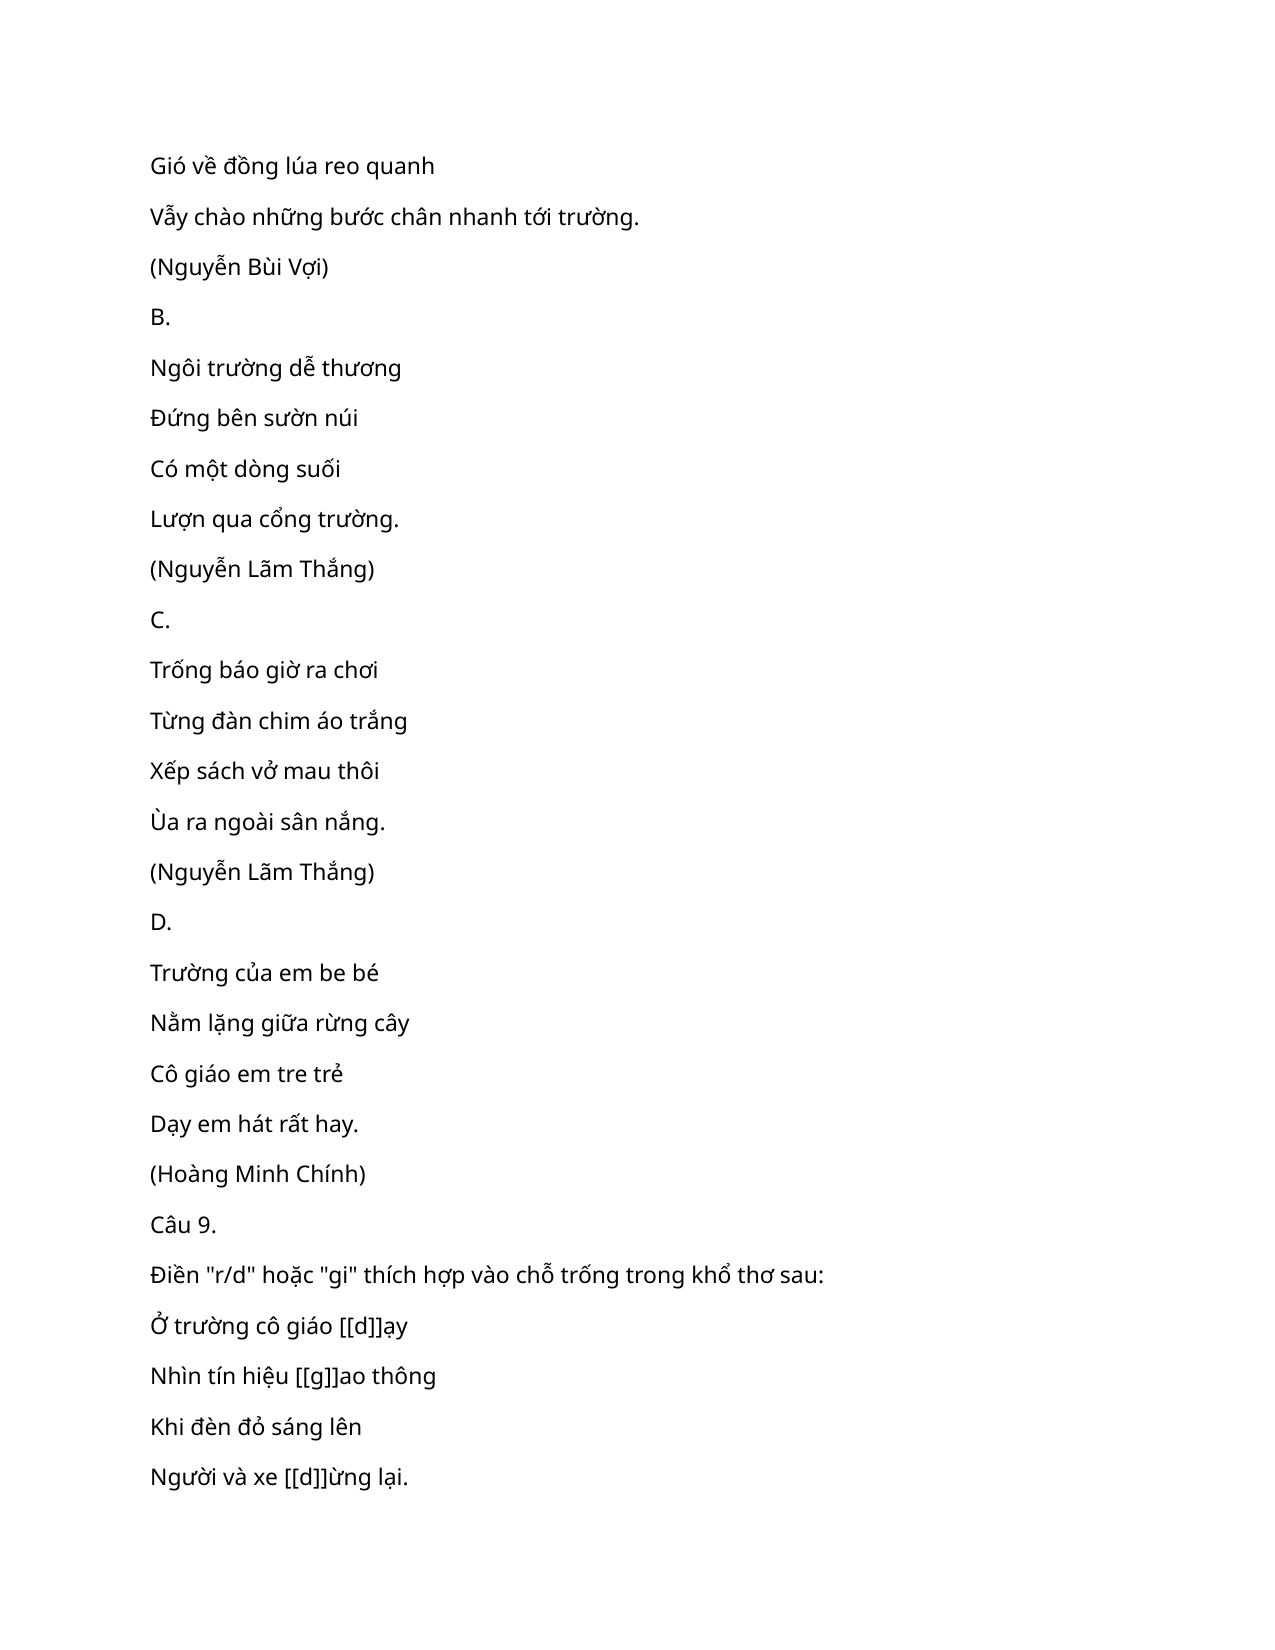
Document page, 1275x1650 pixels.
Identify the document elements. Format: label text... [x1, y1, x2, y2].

text D. [150, 906, 1125, 937]
text Dạy em hát rất hay. [150, 1108, 1125, 1139]
text Câu 9. [150, 1209, 1125, 1240]
text Điền "r/d" hoặc "gi" thích hợp vào chỗ trống trong khổ thơ sau: [150, 1259, 1125, 1290]
text C. [150, 604, 1125, 635]
text Người và xe [[d]]ừng lại. [150, 1461, 1125, 1492]
text Nhìn tín hiệu [[g]]ao thông [150, 1360, 1125, 1391]
text Cô giáo em tre trẻ [150, 1057, 1125, 1089]
text Khi đèn đỏ sáng lên [150, 1410, 1125, 1442]
text Ở trường cô giáo [[d]]ạy [150, 1309, 1125, 1341]
text (Nguyễn Lãm Thắng) [150, 856, 1125, 887]
text Đứng bên sườn núi [150, 402, 1125, 433]
text Xếp sách vở mau thôi [150, 755, 1125, 786]
text Nằm lặng giữa rừng cây [150, 1007, 1125, 1038]
text B. [150, 301, 1125, 332]
text Ngôi trường dễ thương [150, 352, 1125, 383]
text Gió về đồng lúa reo quanh [150, 150, 1125, 181]
text (Nguyễn Bùi Vợi) [150, 251, 1125, 282]
text Trống báo giờ ra chơi [150, 654, 1125, 685]
text (Hoàng Minh Chính) [150, 1158, 1125, 1189]
text Lượn qua cổng trường. [150, 503, 1125, 534]
text Trường của em be bé [150, 957, 1125, 988]
text (Nguyễn Lãm Thắng) [150, 553, 1125, 584]
text Từng đàn chim áo trắng [150, 704, 1125, 736]
text Ùa ra ngoài sân nắng. [150, 805, 1125, 837]
text Vẫy chào những bước chân nhanh tới trường. [150, 200, 1125, 232]
text Có một dòng suối [150, 452, 1125, 484]
